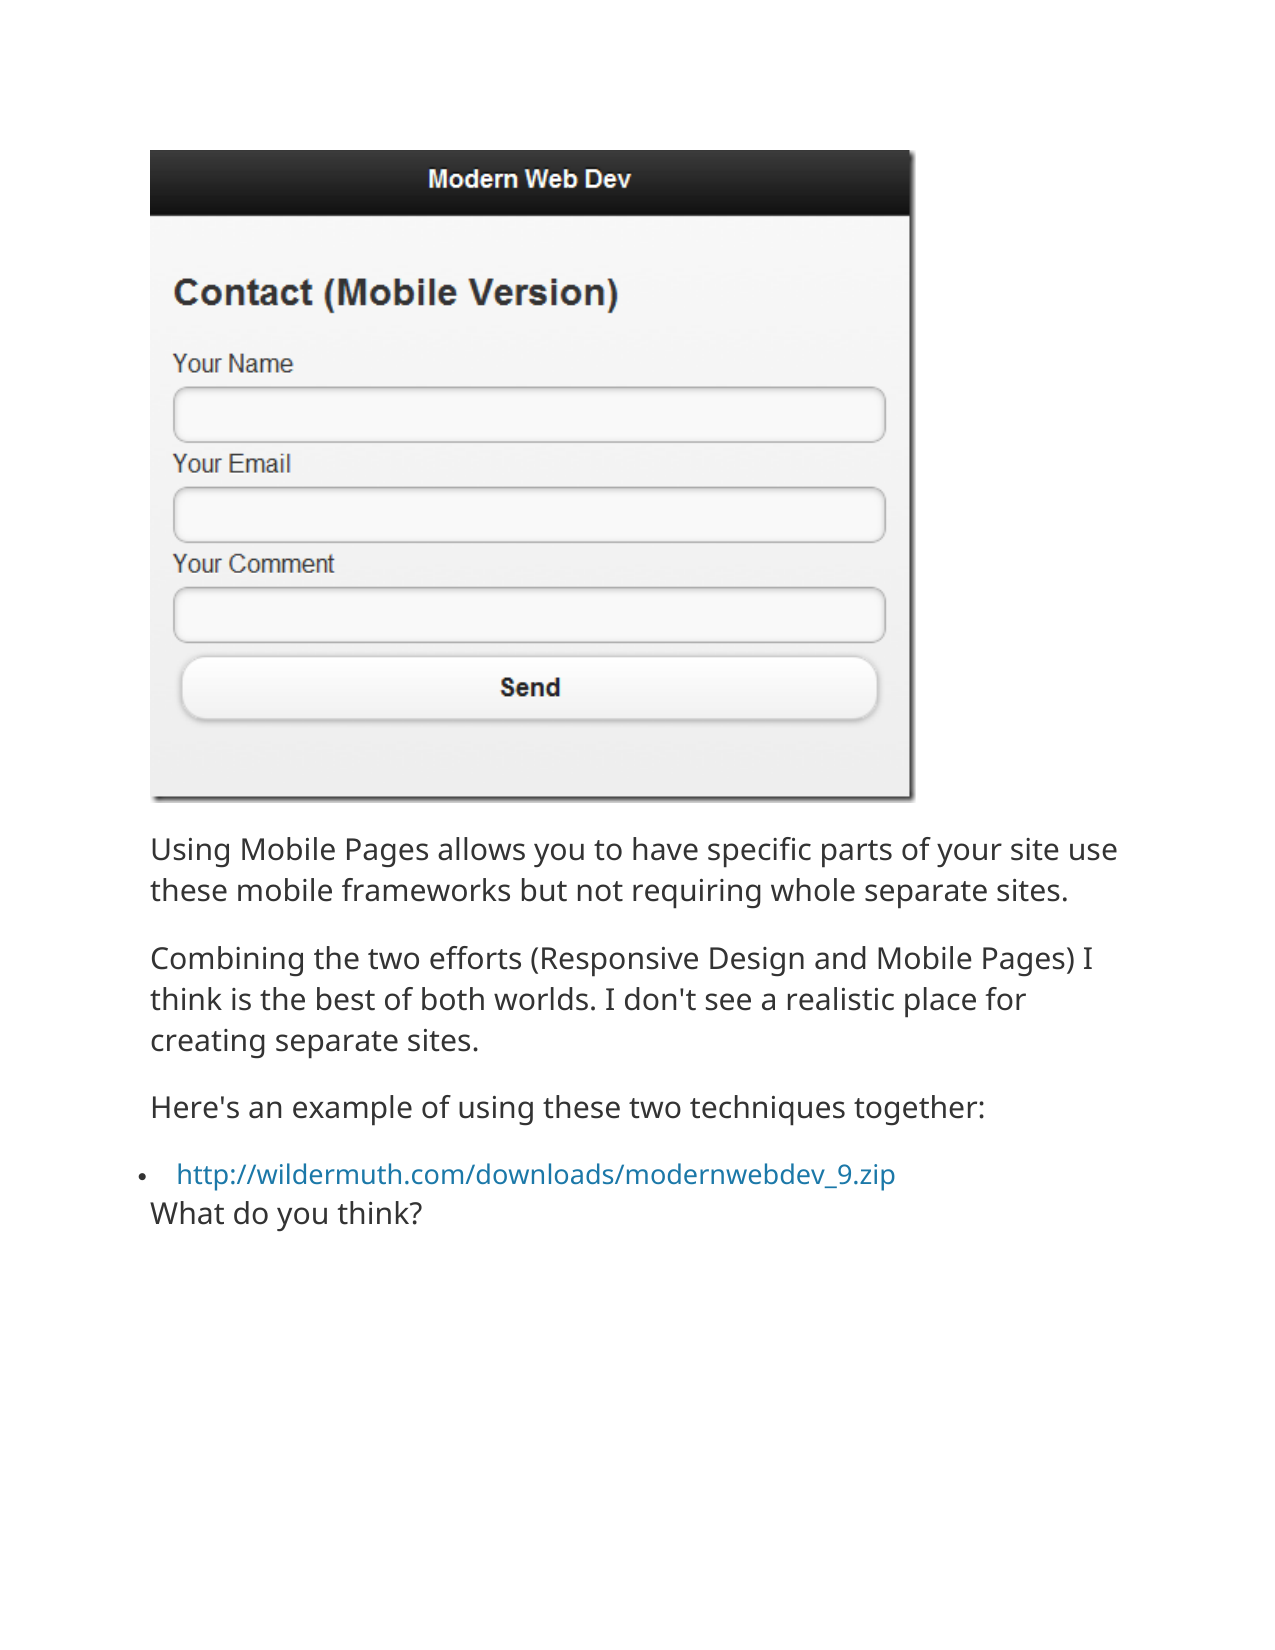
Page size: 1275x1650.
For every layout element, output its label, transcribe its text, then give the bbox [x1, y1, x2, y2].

text Using Mobile Pages allows you to have specific parts of your site use these mobile frameworks but not requiring whole separate sites. [150, 828, 1125, 911]
text Here's an example of using these two techniques together: [150, 1086, 1125, 1128]
text What do you think? [150, 1192, 1125, 1233]
picture [150, 150, 916, 803]
list http://wildermuth.com/downloads/modernwebdev_9.zip [139, 1154, 1125, 1192]
text Combining the two efforts (Responsive Design and Mobile Pages) I think is the best of both worlds. I don't see a realistic place for creating separate sites. [150, 937, 1125, 1060]
